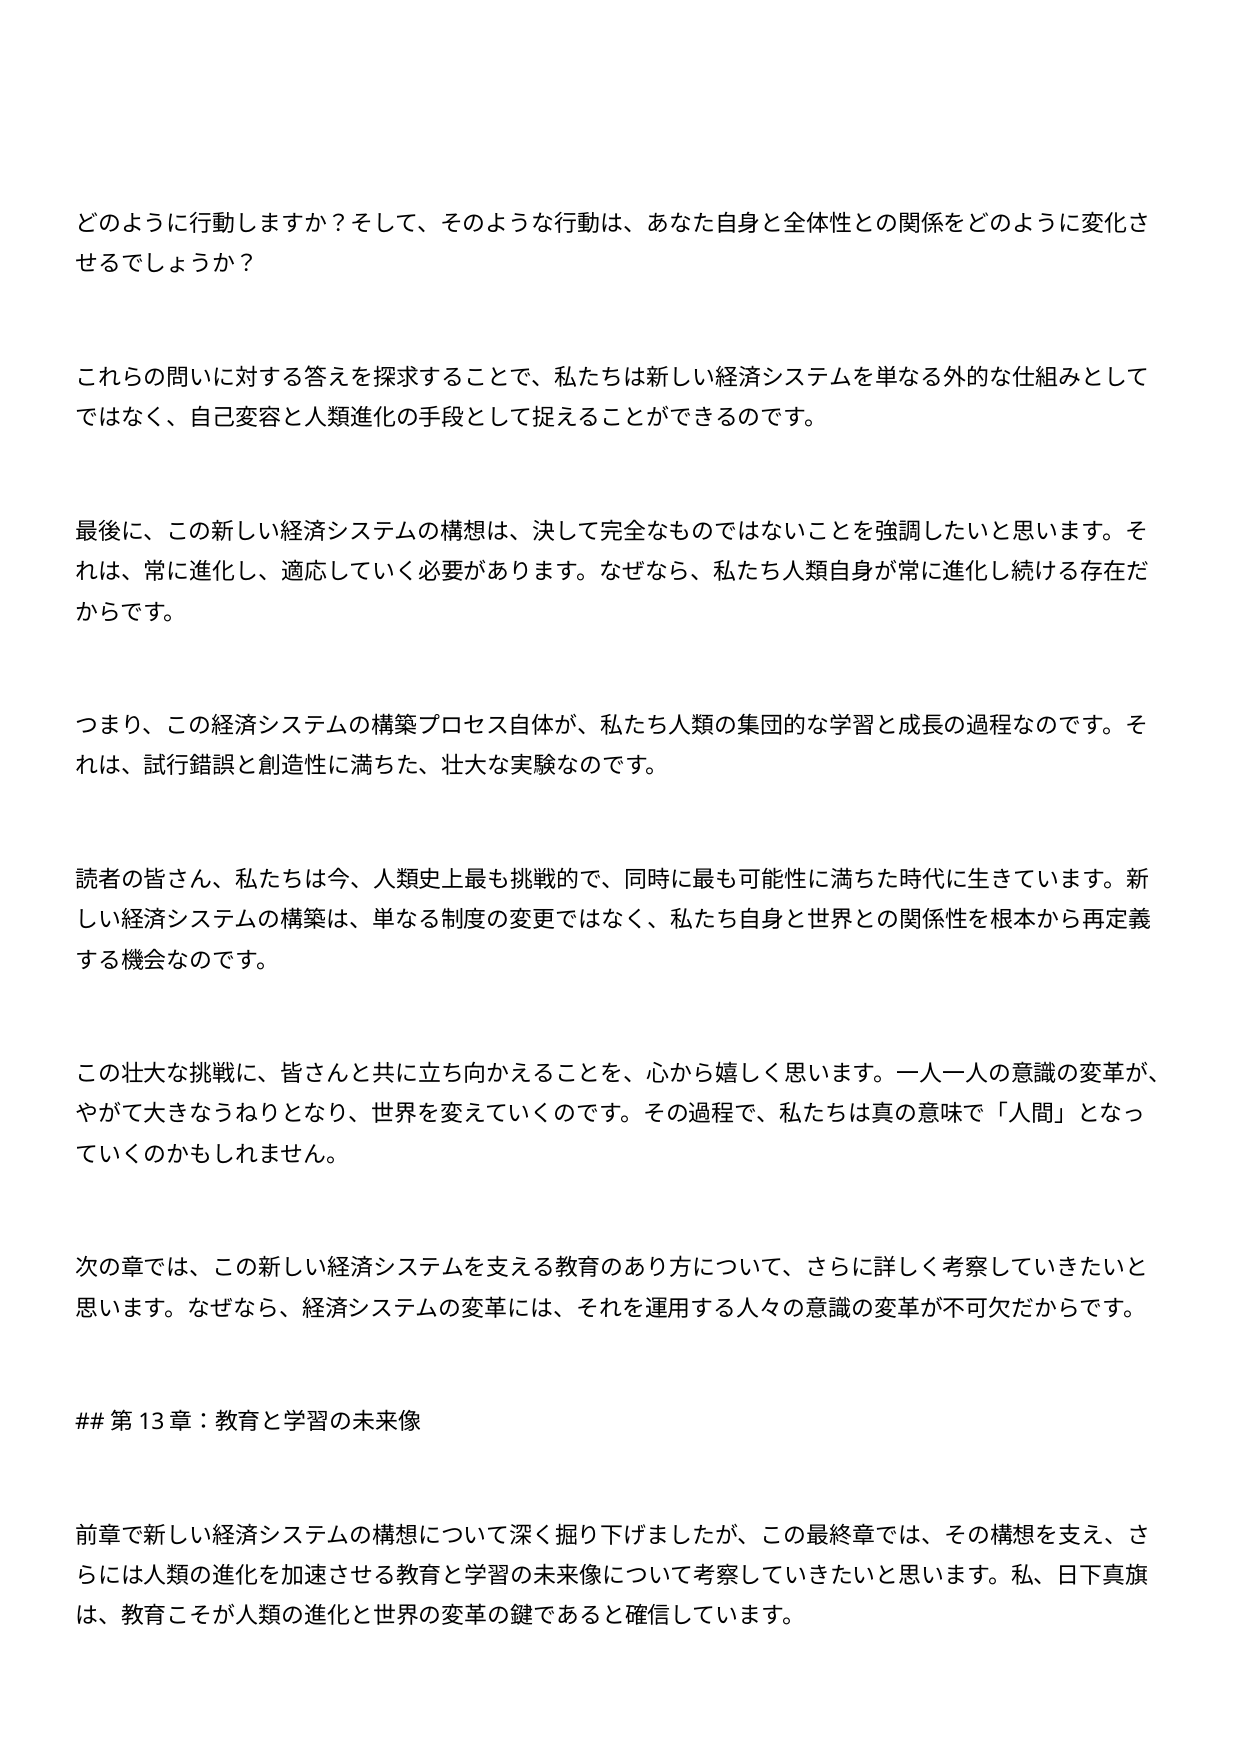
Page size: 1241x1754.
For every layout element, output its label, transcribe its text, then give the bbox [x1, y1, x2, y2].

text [75, 203, 1165, 281]
text 次の章では、この新しい経済システムを支える教育のあり方について、さらに詳しく考察していきたいと思います。なぜなら、経済システムの変革には、それを運用する人々の意識の変革が不可欠だからです。 [75, 1247, 1165, 1325]
text 最後に、この新しい経済システムの構想は、決して完全なものではないことを強調したいと思います。それは、常に進化し、適応していく必要があります。なぜなら、私たち人類自身が常に進化し続ける存在だからです。 [75, 510, 1165, 629]
text 読者の皆さん、私たちは今、人類史上最も挑戦的で、同時に最も可能性に満ちた時代に生きています。新しい経済システムの構築は、単なる制度の変更ではなく、私たち自身と世界との関係性を根本から再定義する機会なのです。 [75, 858, 1165, 977]
text これらの問いに対する答えを探求することで、私たちは新しい経済システムを単なる外的な仕組みとしてではなく、自己変容と人類進化の手段として捉えることができるのです。 [75, 357, 1165, 434]
text この壮大な挑戦に、皆さんと共に立ち向かえることを、心から嬉しく思います。一人一人の意識の変革が、やがて大きなうねりとなり、世界を変えていくのです。その過程で、私たちは真の意味で「人間」となっていくのかもしれません。 [75, 1053, 1165, 1171]
text つまり、この経済システムの構築プロセス自体が、私たち人類の集団的な学習と成長の過程なのです。それは、試行錯誤と創造性に満ちた、壮大な実験なのです。 [75, 705, 1165, 783]
text ## 第13章：教育と学習の未来像 [75, 1401, 1165, 1438]
text 前章で新しい経済システムの構想について深く掘り下げましたが、この最終章では、その構想を支え、さらには人類の進化を加速させる教育と学習の未来像について考察していきたいと思います。私、日下真旗は、教育こそが人類の進化と世界の変革の鍵であると確信しています。 [75, 1514, 1165, 1633]
